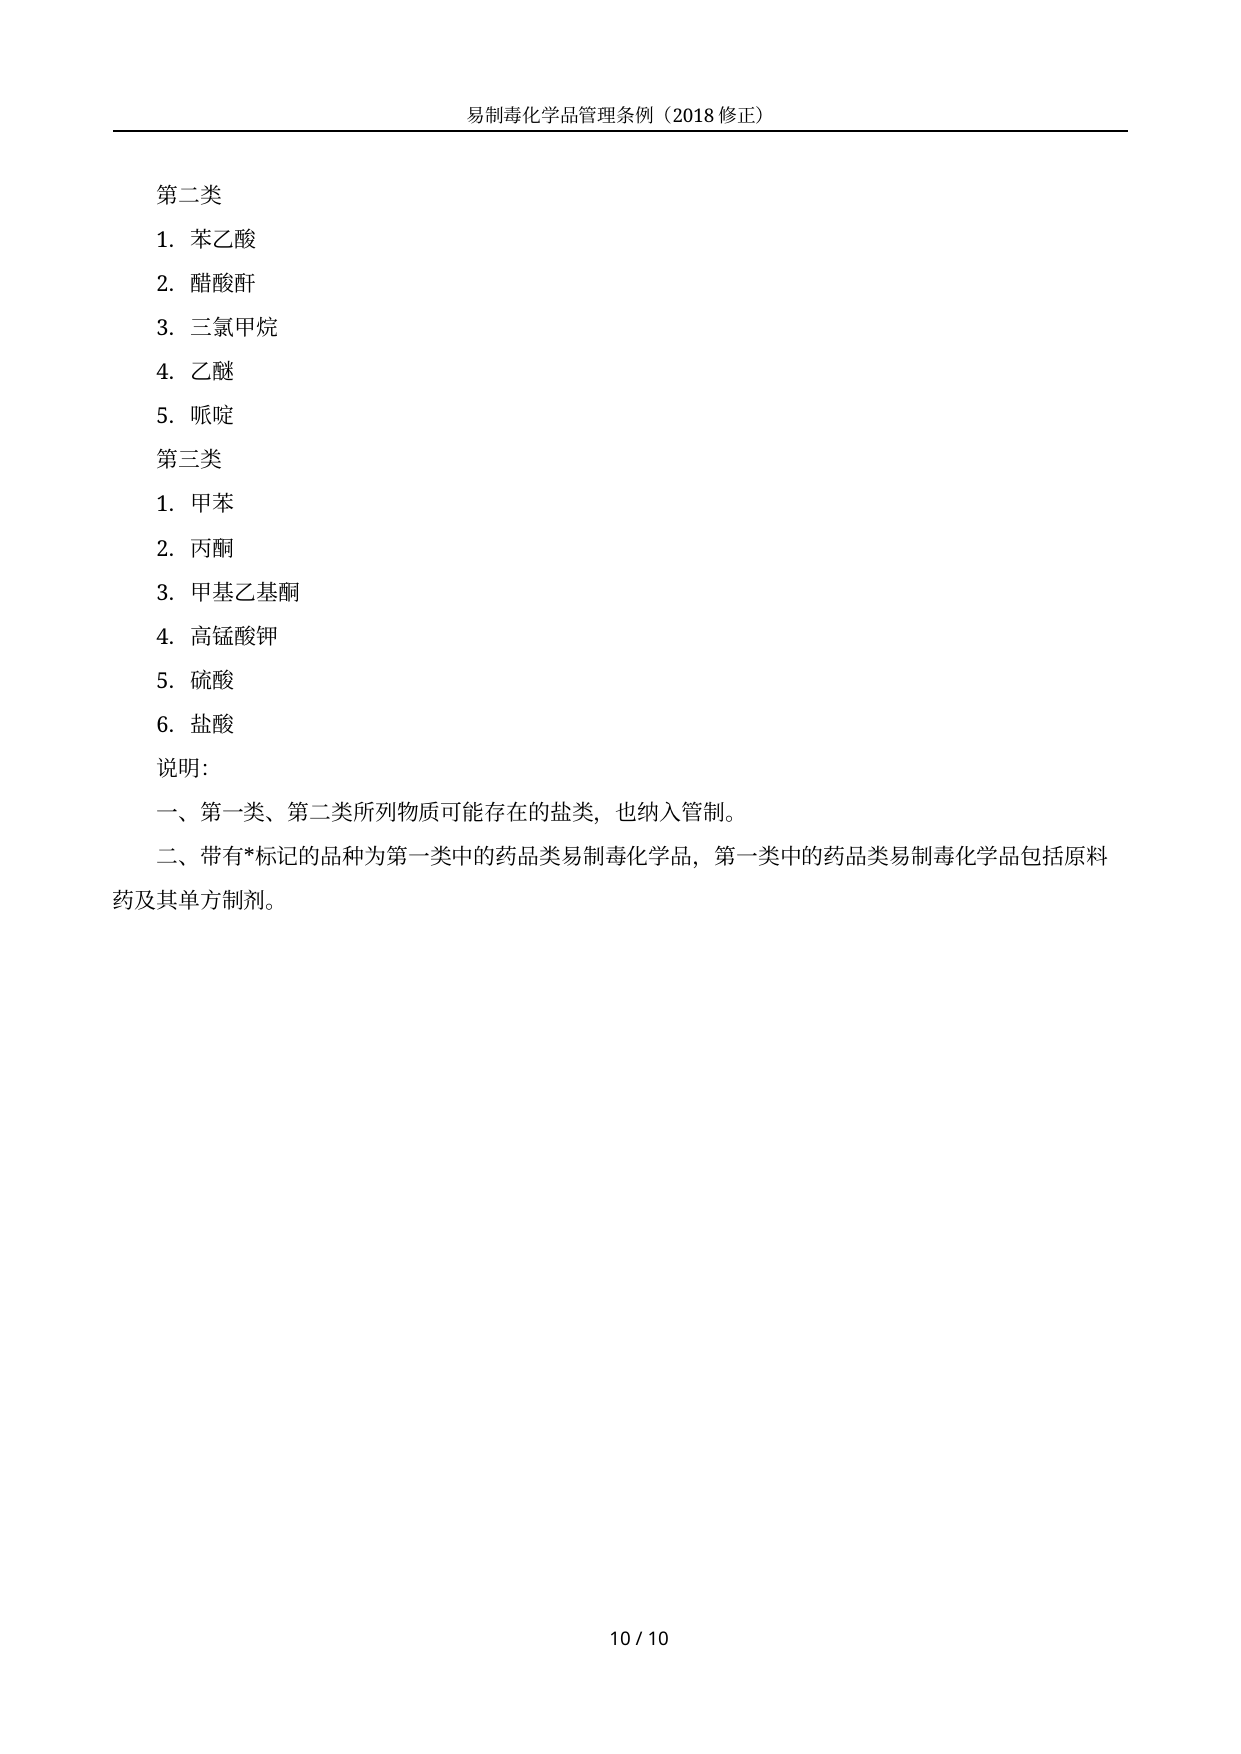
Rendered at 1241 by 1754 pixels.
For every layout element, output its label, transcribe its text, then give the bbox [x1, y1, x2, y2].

text 6．盐酸 [112, 701, 1128, 745]
text 5．硫酸 [112, 657, 1128, 701]
text 说明： [112, 745, 1128, 789]
text 二、带有*标记的品种为第一类中的药品类易制毒化学品，第一类中的药品类易制毒化学品包括原料药及其单方制剂。 [112, 833, 1128, 921]
text 一、第一类、第二类所列物质可能存在的盐类，也纳入管制。 [112, 789, 1128, 833]
text 4．高锰酸钾 [112, 613, 1128, 657]
text 4．乙醚 [112, 348, 1128, 392]
text 5．哌啶 [112, 392, 1128, 436]
text 2．丙酮 [112, 524, 1128, 568]
text 1．苯乙酸 [112, 216, 1128, 260]
text 1．甲苯 [112, 480, 1128, 524]
text 3．三氯甲烷 [112, 304, 1128, 348]
text 第三类 [112, 436, 1128, 480]
text 3．甲基乙基酮 [112, 568, 1128, 613]
text 2．醋酸酐 [112, 260, 1128, 304]
text 第二类 [112, 172, 1128, 216]
